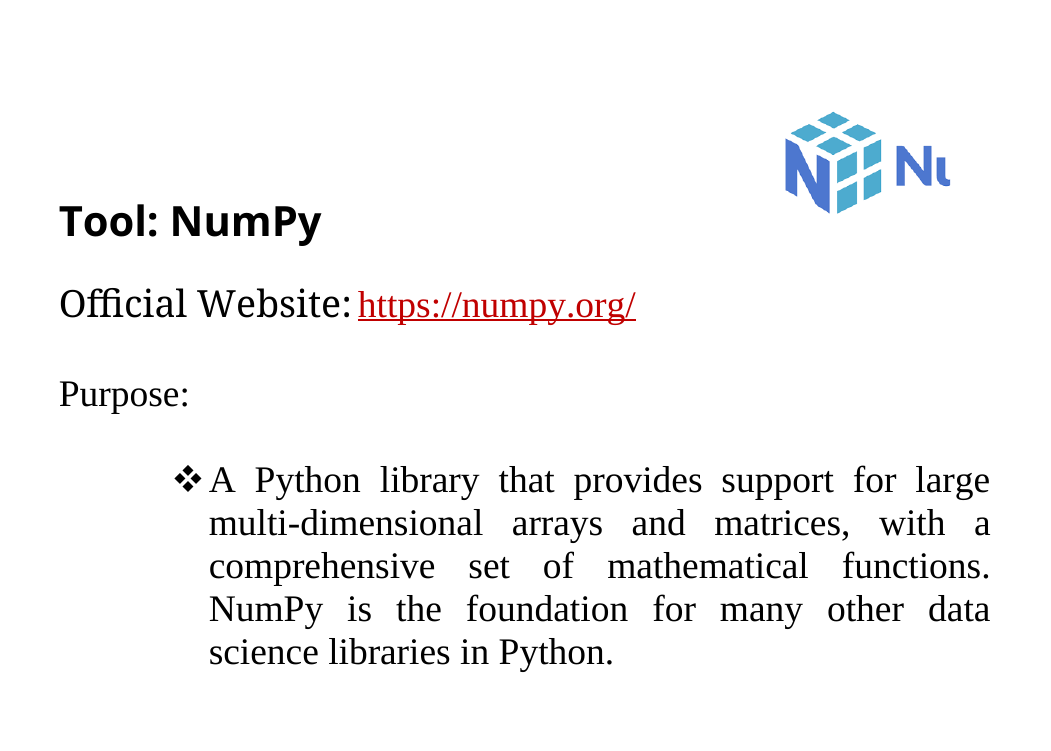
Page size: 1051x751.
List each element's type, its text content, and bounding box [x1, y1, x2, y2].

picture [766, 88, 951, 237]
text Tool: NumPy [58, 89, 992, 248]
text Official Website: https://numpy.org/ [58, 277, 992, 328]
text Purpose: [58, 371, 992, 414]
list A Python library that provides support for large multi-dimensional arrays and matrices, with a comprehensive set of mathematical functions. NumPy is the foundation for many other data science libraries in Python. [171, 457, 992, 673]
